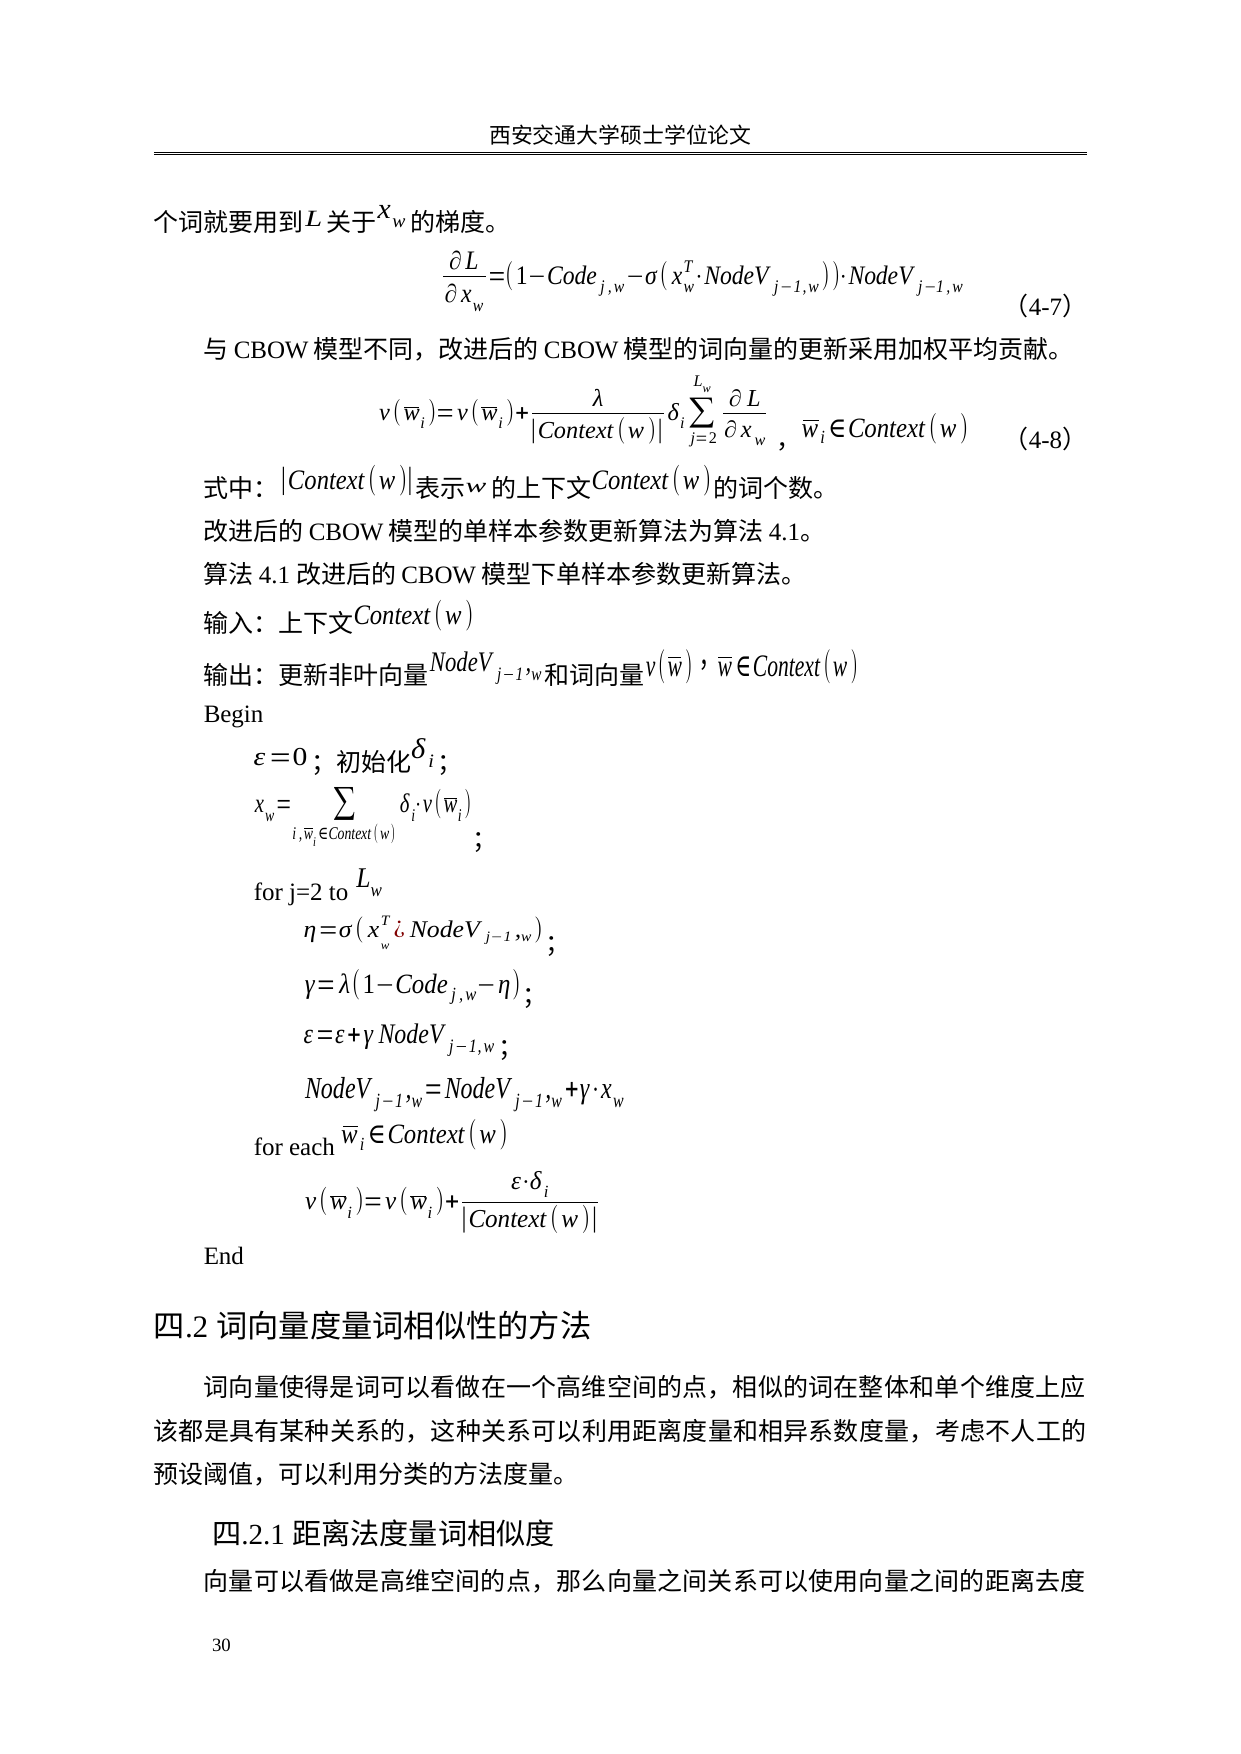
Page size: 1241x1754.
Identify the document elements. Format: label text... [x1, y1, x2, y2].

text 输出：更新非叶向量和词向量 [153, 647, 1087, 692]
text ； [203, 786, 1087, 856]
text ；初始化； [203, 733, 1087, 779]
subtitle 词向量度量词相似性的方法 [153, 1301, 1087, 1346]
text ； [253, 1019, 1087, 1064]
text End [153, 1241, 1087, 1270]
text 输入：上下文 [153, 598, 1087, 639]
text for j=2 to [203, 863, 1087, 906]
text 算法4.1 改进后的CBOW模型下单样本参数更新算法。 [153, 555, 1087, 591]
text for each [203, 1117, 1087, 1161]
text 与CBOW模型不同，改进后的CBOW模型的词向量的更新采用加权平均贡献。 [153, 329, 1087, 366]
text ， （4-8） [153, 373, 1087, 456]
subtitle 距离法度量词相似度 [153, 1510, 1087, 1553]
text Begin [153, 699, 1087, 728]
text 式中：表示的上下文的词个数。 [153, 463, 1087, 504]
text （4-7） [153, 246, 1087, 322]
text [153, 1561, 1087, 1597]
text ； [253, 912, 1087, 959]
text 改进后的CBOW模型的单样本参数更新算法为算法4.1。 [153, 511, 1087, 548]
text ； [253, 967, 1087, 1012]
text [153, 193, 1087, 239]
text 词向量使得是词可以看做在一个高维空间的点，相似的词在整体和单个维度上应该都是具有某种关系的，这种关系可以利用距离度量和相异系数度量，考虑不人工的预设阈值，可以利用分类的方法度量。 [153, 1367, 1087, 1491]
